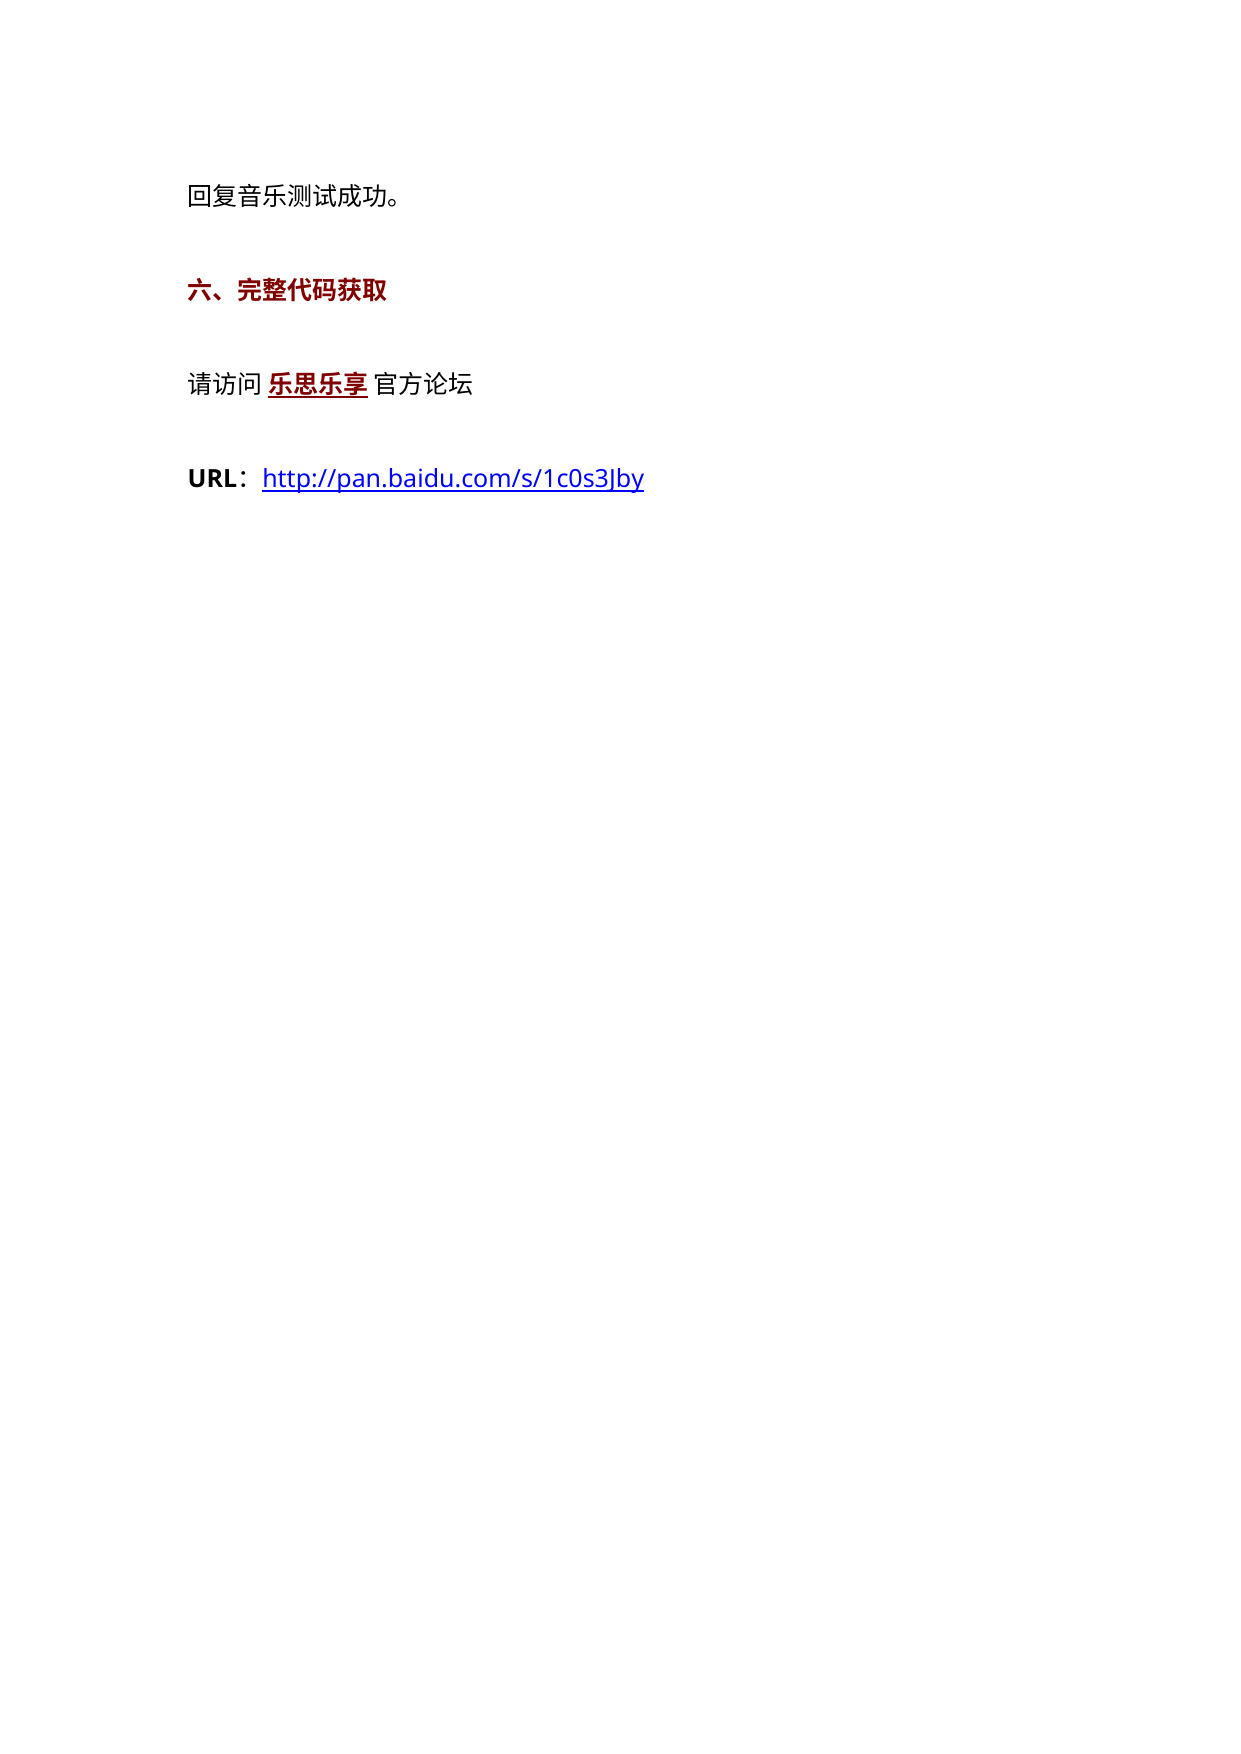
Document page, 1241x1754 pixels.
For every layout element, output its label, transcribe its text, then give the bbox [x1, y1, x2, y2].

text 六、完整代码获取 [187, 256, 1053, 321]
text 回复音乐测试成功。 [187, 162, 1053, 227]
text 请访问 乐思乐享 官方论坛 [187, 350, 1053, 415]
text URL：http://pan.baidu.com/s/1c0s3Jby [187, 444, 1053, 509]
